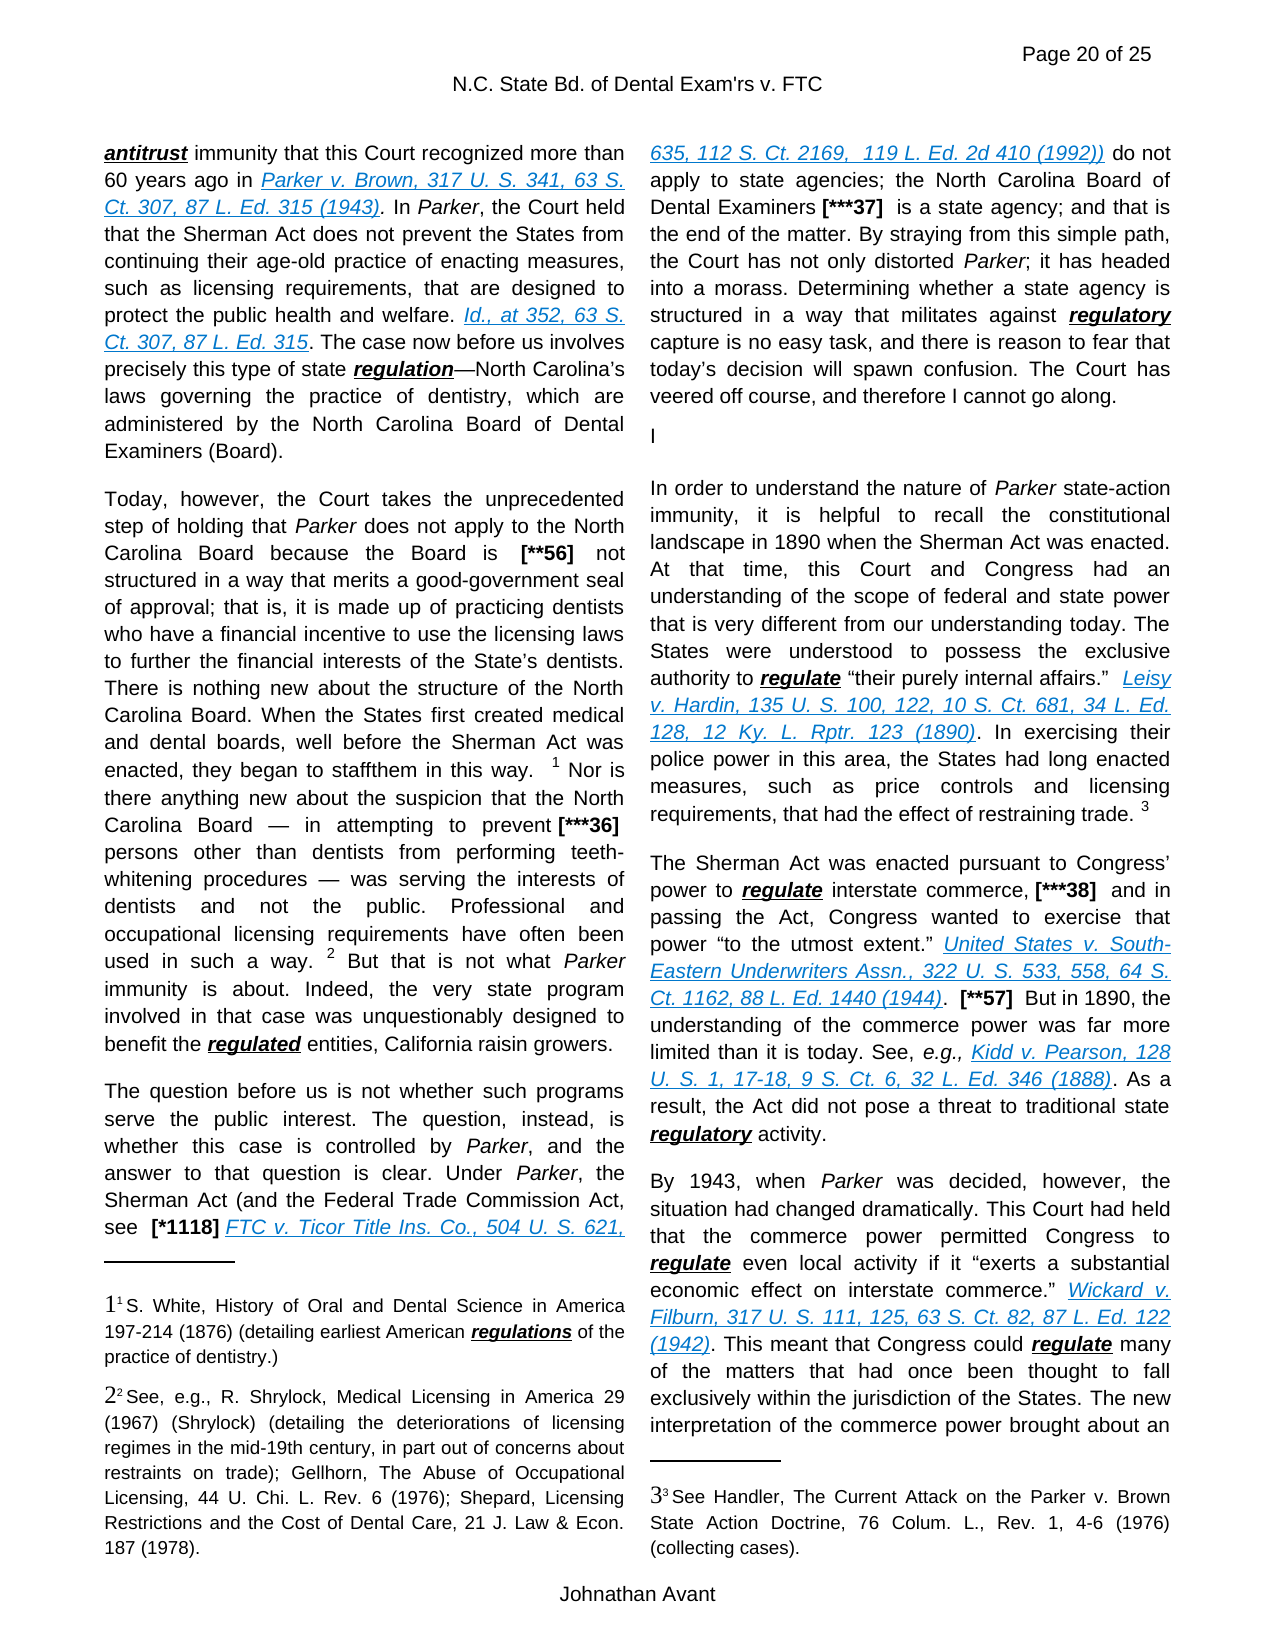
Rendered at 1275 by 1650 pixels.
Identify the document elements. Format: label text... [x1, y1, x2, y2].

text I [650, 421, 1171, 448]
text The question before us is not whether such programs serve the public interest. The question, instead, is whether this case is controlled by Parker, and the answer to that question is clear. Under Parker, the Sherman Act (and the Federal Trade Commission Act, see [*1118] FTC v. Ticor Title Ins. Co., 504 U. S. 621, 635, 112 S. Ct. 2169, 119 L. Ed. 2d 410 (1992)) do not apply to state agencies; the North Carolina Board of Dental Examiners [***37] is a state agency; and that is the end of the matter. By straying from this simple path, the Court has not only distorted Parker; it has headed into a morass. Determining whether a state agency is structured in a way that militates against regulatory capture is no easy task, and there is reason to fear that today’s decision will spawn confusion. The Court has veered off course, and therefore I cannot go along. [650, 137, 1171, 408]
text The Sherman Act was enacted pursuant to Congress’ power to regulate interstate commerce, [***38] and in passing the Act, Congress wanted to exercise that power “to the utmost extent.” United States v. South-Eastern Underwriters Assn., 322 U. S. 533, 558, 64 S. Ct. 1162, 88 L. Ed. 1440 (1944). [**57] But in 1890, the understanding of the commerce power was far more limited than it is today. See, e.g., Kidd v. Pearson, 128 U. S. 1, 17-18, 9 S. Ct. 6, 32 L. Ed. 346 (1888). As a result, the Act did not pose a threat to traditional state regulatory activity. [650, 847, 1171, 980]
text In order to understand the nature of Parker state-action immunity, it is helpful to recall the constitutional landscape in 1890 when the Sherman Act was enacted. At that time, this Court and Congress had an understanding of the scope of federal and state power that is very different from our understanding today. The States were understood to possess the exclusive authority to regulate “their purely internal affairs.” Leisy v. Hardin, 135 U. S. 100, 122, 10 S. Ct. 681, 34 L. Ed. 128, 12 Ky. L. Rptr. 123 (1890). In exercising their police power in this area, the States had long enacted measures, such as price controls and licensing requirements, that had the effect of restraining trade. 3 [650, 715, 1171, 827]
text The Sherman Act was enacted pursuant to Congress’ power to regulate interstate commerce, [***38] and in passing the Act, Congress wanted to exercise that power “to the utmost extent.” United States v. South-Eastern Underwriters Assn., 322 U. S. 533, 558, 64 S. Ct. 1162, 88 L. Ed. 1440 (1944). [**57] But in 1890, the understanding of the commerce power was far more limited than it is today. See, e.g., Kidd v. Pearson, 128 U. S. 1, 17-18, 9 S. Ct. 6, 32 L. Ed. 346 (1888). As a result, the Act did not pose a threat to traditional state regulatory activity. [650, 981, 1171, 1145]
text Today, however, the Court takes the unprecedented step of holding that Parker does not apply to the North Carolina Board because the Board is [**56] not structured in a way that merits a good-government seal of approval; that is, it is made up of practicing dentists who have a financial incentive to use the licensing laws to further the financial interests of the State’s dentists. There is nothing new about the structure of the North Carolina Board. When the States first created medical and dental boards, well before the Sherman Act was enacted, they began to staffthem in this way. 1 Nor is there anything new about the suspicion that the North Carolina Board — in attempting to prevent [***36] persons other than dentists from performing teeth-whitening procedures — was serving the interests of dentists and not the public. Professional and occupational licensing requirements have often been used in such a way. 2 But that is not what Parker immunity is about. Indeed, the very state program involved in that case was unquestionably designed to benefit the regulated entities, California raisin growers. [104, 483, 625, 1055]
text The question before us is not whether such programs serve the public interest. The question, instead, is whether this case is controlled by Parker, and the answer to that question is clear. Under Parker, the Sherman Act (and the Federal Trade Commission Act, see [*1118] FTC v. Ticor Title Ins. Co., 504 U. S. 621, 635, 112 S. Ct. 2169, 119 L. Ed. 2d 410 (1992)) do not apply to state agencies; the North Carolina Board of Dental Examiners [***37] is a state agency; and that is the end of the matter. By straying from this simple path, the Court has not only distorted Parker; it has headed into a morass. Determining whether a state agency is structured in a way that militates against regulatory capture is no easy task, and there is reason to fear that today’s decision will spawn confusion. The Court has veered off course, and therefore I cannot go along. [104, 1076, 625, 1239]
text In order to understand the nature of Parker state-action immunity, it is helpful to recall the constitutional landscape in 1890 when the Sherman Act was enacted. At that time, this Court and Congress had an understanding of the scope of federal and state power that is very different from our understanding today. The States were understood to possess the exclusive authority to regulate “their purely internal affairs.” Leisy v. Hardin, 135 U. S. 100, 122, 10 S. Ct. 681, 34 L. Ed. 128, 12 Ky. L. Rptr. 123 (1890). In exercising their police power in this area, the States had long enacted measures, such as price controls and licensing requirements, that had the effect of restraining trade. 3 [650, 473, 1171, 714]
